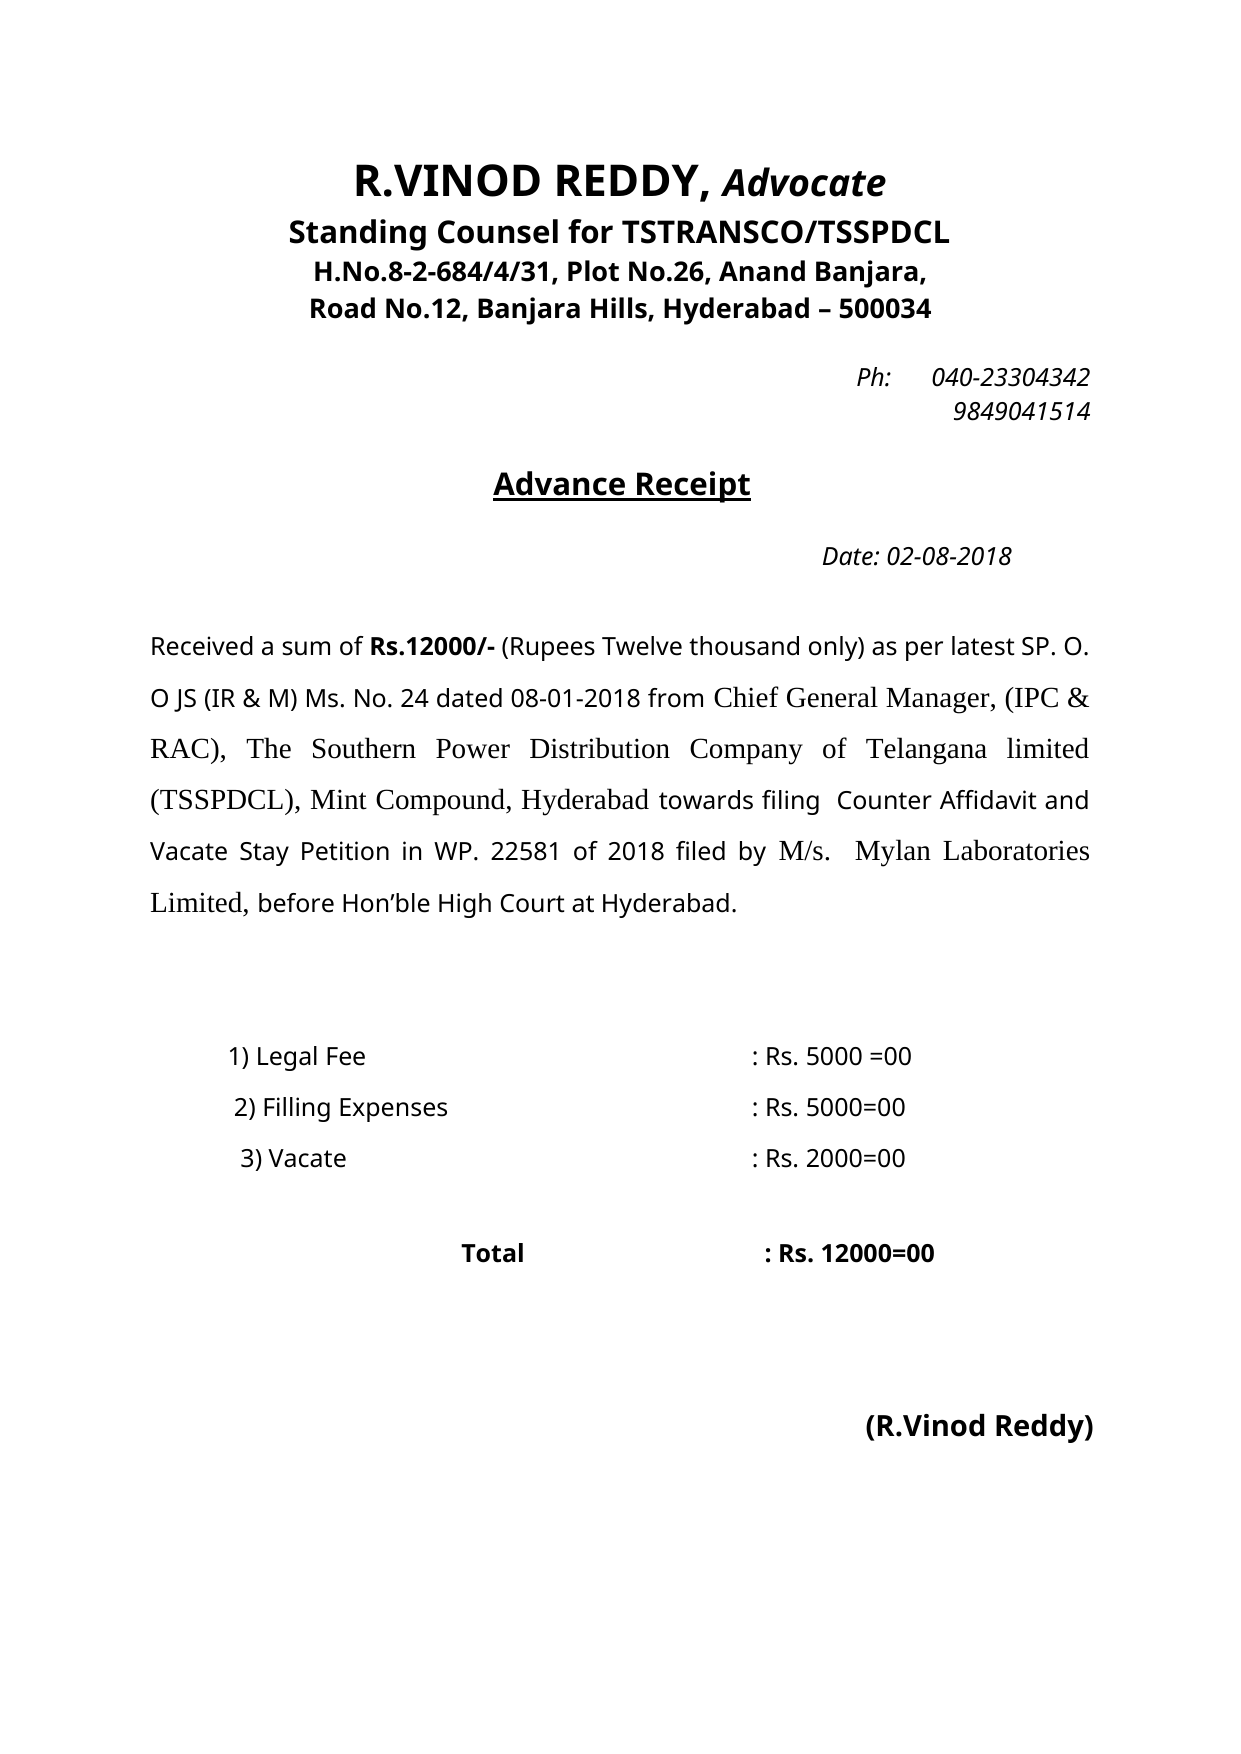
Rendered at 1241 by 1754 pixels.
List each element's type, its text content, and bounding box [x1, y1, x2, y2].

text 2) Filling Expenses : Rs. 5000=00 [227, 1090, 975, 1124]
text H.No.8-2-684/4/31, Plot No.26, Anand Banjara, [150, 252, 1090, 289]
text 9849041514 [150, 394, 1090, 428]
text Total : Rs. 12000=00 [227, 1235, 975, 1269]
text Ph: 040-23304342 [150, 360, 1090, 394]
text 1) Legal Fee : Rs. 5000 =00 [227, 1039, 975, 1073]
text 3) Vacate : Rs. 2000=00 [227, 1141, 975, 1175]
text Advance Receipt [150, 462, 1094, 505]
text Received a sum of Rs.12000/- (Rupees Twelve thousand only) as per latest SP. O. O JS (IR & M) Ms. No. 24 dated 08-01-2018 from Chief General Manager, (IPC & RAC), The Southern Power Distribution Company of Telangana limited (TSSPDCL), Mint Compound, Hyderabad towards filing Counter Affidavit and Vacate Stay Petition in WP. 22581 of 2018 filed by M/s. Mylan Laboratories Limited, before Hon’ble High Court at Hyderabad. [150, 629, 1090, 920]
text Road No.12, Banjara Hills, Hyderabad – 500034 [150, 289, 1090, 326]
text Date: 02-08-2018 [227, 539, 1012, 573]
text R.VINOD REDDY, Advocate [227, 150, 1012, 209]
text Standing Counsel for TSTRANSCO/TSSPDCL [227, 209, 1012, 252]
text (R.Vinod Reddy) [677, 1405, 1094, 1445]
